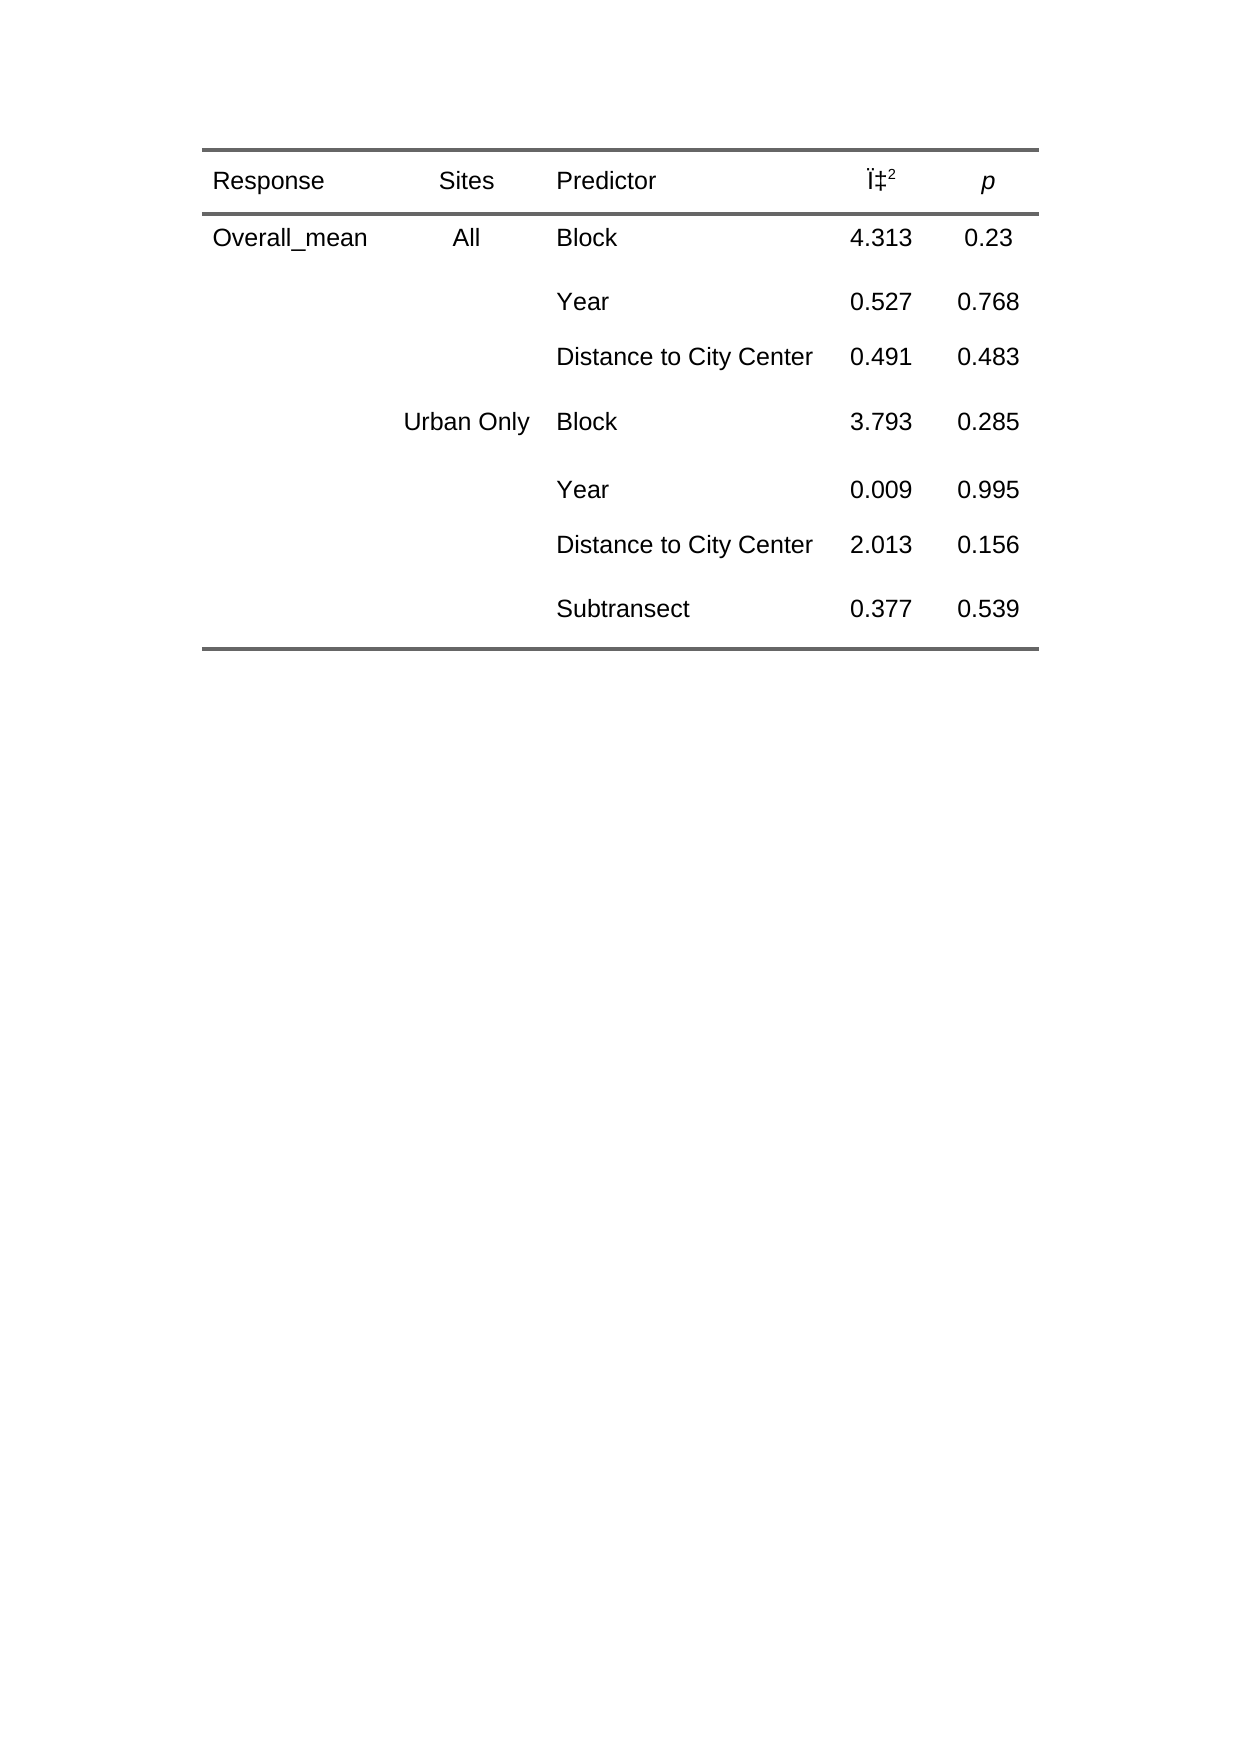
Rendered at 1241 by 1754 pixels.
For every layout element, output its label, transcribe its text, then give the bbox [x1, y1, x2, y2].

table_cell All [387, 216, 546, 399]
table_cell Overall_mean [202, 216, 387, 647]
table_header Response [202, 152, 387, 212]
table_cell Distance to City Center [546, 523, 824, 587]
table_cell 3.793 [824, 400, 938, 464]
table_cell 0.491 [824, 335, 938, 399]
table_cell 2.013 [824, 523, 938, 587]
table_header p [938, 152, 1038, 212]
table_cell 0.156 [938, 523, 1038, 587]
table_cell Block [546, 216, 824, 276]
table_cell 0.009 [824, 464, 938, 523]
table_cell 0.995 [938, 464, 1038, 523]
table_cell Subtransect [546, 588, 824, 647]
table_header Predictor [546, 152, 824, 212]
table_cell 0.527 [824, 276, 938, 335]
table_cell Urban Only [387, 400, 546, 647]
table_cell Year [546, 464, 824, 523]
table_cell 4.313 [824, 216, 938, 276]
table_cell 0.23 [938, 216, 1038, 276]
table_cell Distance to City Center [546, 335, 824, 399]
table_cell 0.768 [938, 276, 1038, 335]
table_cell 0.377 [824, 588, 938, 647]
table_header Sites [387, 152, 546, 212]
table_cell Block [546, 400, 824, 464]
table_cell 0.483 [938, 335, 1038, 399]
table_cell Year [546, 276, 824, 335]
table_header Ï‡2 [824, 152, 938, 212]
table_cell 0.285 [938, 400, 1038, 464]
table_cell 0.539 [938, 588, 1038, 647]
